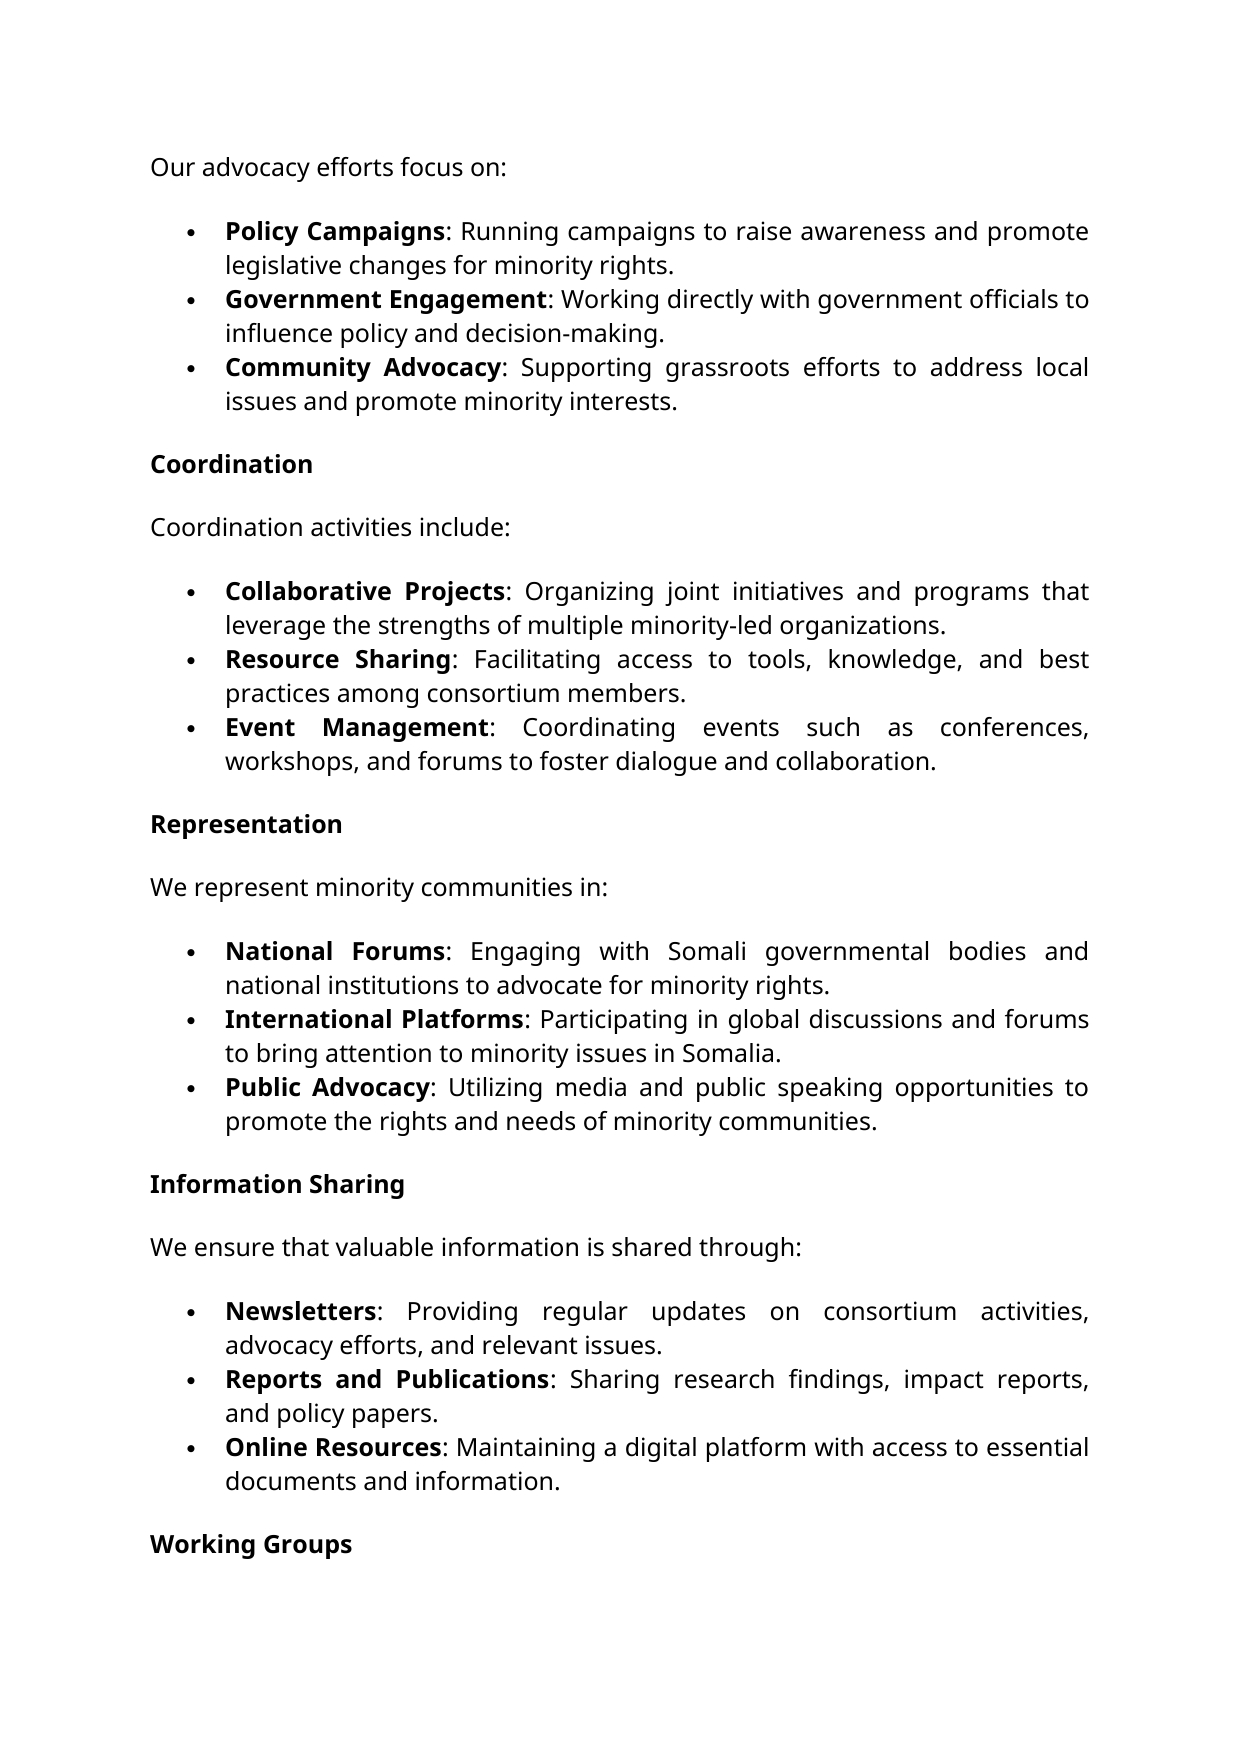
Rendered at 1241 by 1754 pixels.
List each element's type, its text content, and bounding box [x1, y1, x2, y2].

list Online Resources: Maintaining a digital platform with access to essential documents and information. [187, 1429, 1090, 1498]
list Reports and Publications: Sharing research findings, impact reports, and policy papers. [187, 1361, 1090, 1429]
text We represent minority communities in: [150, 870, 1090, 904]
list Event Management: Coordinating events such as conferences, workshops, and forums to foster dialogue and collaboration. [187, 709, 1090, 778]
list Newsletters: Providing regular updates on consortium activities, advocacy efforts, and relevant issues. [187, 1293, 1090, 1361]
text Our advocacy efforts focus on: [150, 150, 1090, 184]
list National Forums: Engaging with Somali governmental bodies and national institutions to advocate for minority rights. [187, 933, 1090, 1001]
text Information Sharing [150, 1167, 1090, 1201]
text Coordination activities include: [150, 510, 1090, 544]
list Resource Sharing: Facilitating access to tools, knowledge, and best practices among consortium members. [187, 641, 1090, 709]
text Representation [150, 807, 1090, 841]
list Policy Campaigns: Running campaigns to raise awareness and promote legislative changes for minority rights. [187, 213, 1090, 281]
list Government Engagement: Working directly with government officials to influence policy and decision-making. [187, 281, 1090, 349]
list Public Advocacy: Utilizing media and public speaking opportunities to promote the rights and needs of minority communities. [187, 1069, 1090, 1138]
text Coordination [150, 447, 1090, 481]
list Community Advocacy: Supporting grassroots efforts to address local issues and promote minority interests. [187, 349, 1090, 418]
text We ensure that valuable information is shared through: [150, 1230, 1090, 1264]
list International Platforms: Participating in global discussions and forums to bring attention to minority issues in Somalia. [187, 1001, 1090, 1069]
text Working Groups [150, 1527, 1090, 1561]
list Collaborative Projects: Organizing joint initiatives and programs that leverage the strengths of multiple minority-led organizations. [187, 573, 1090, 641]
